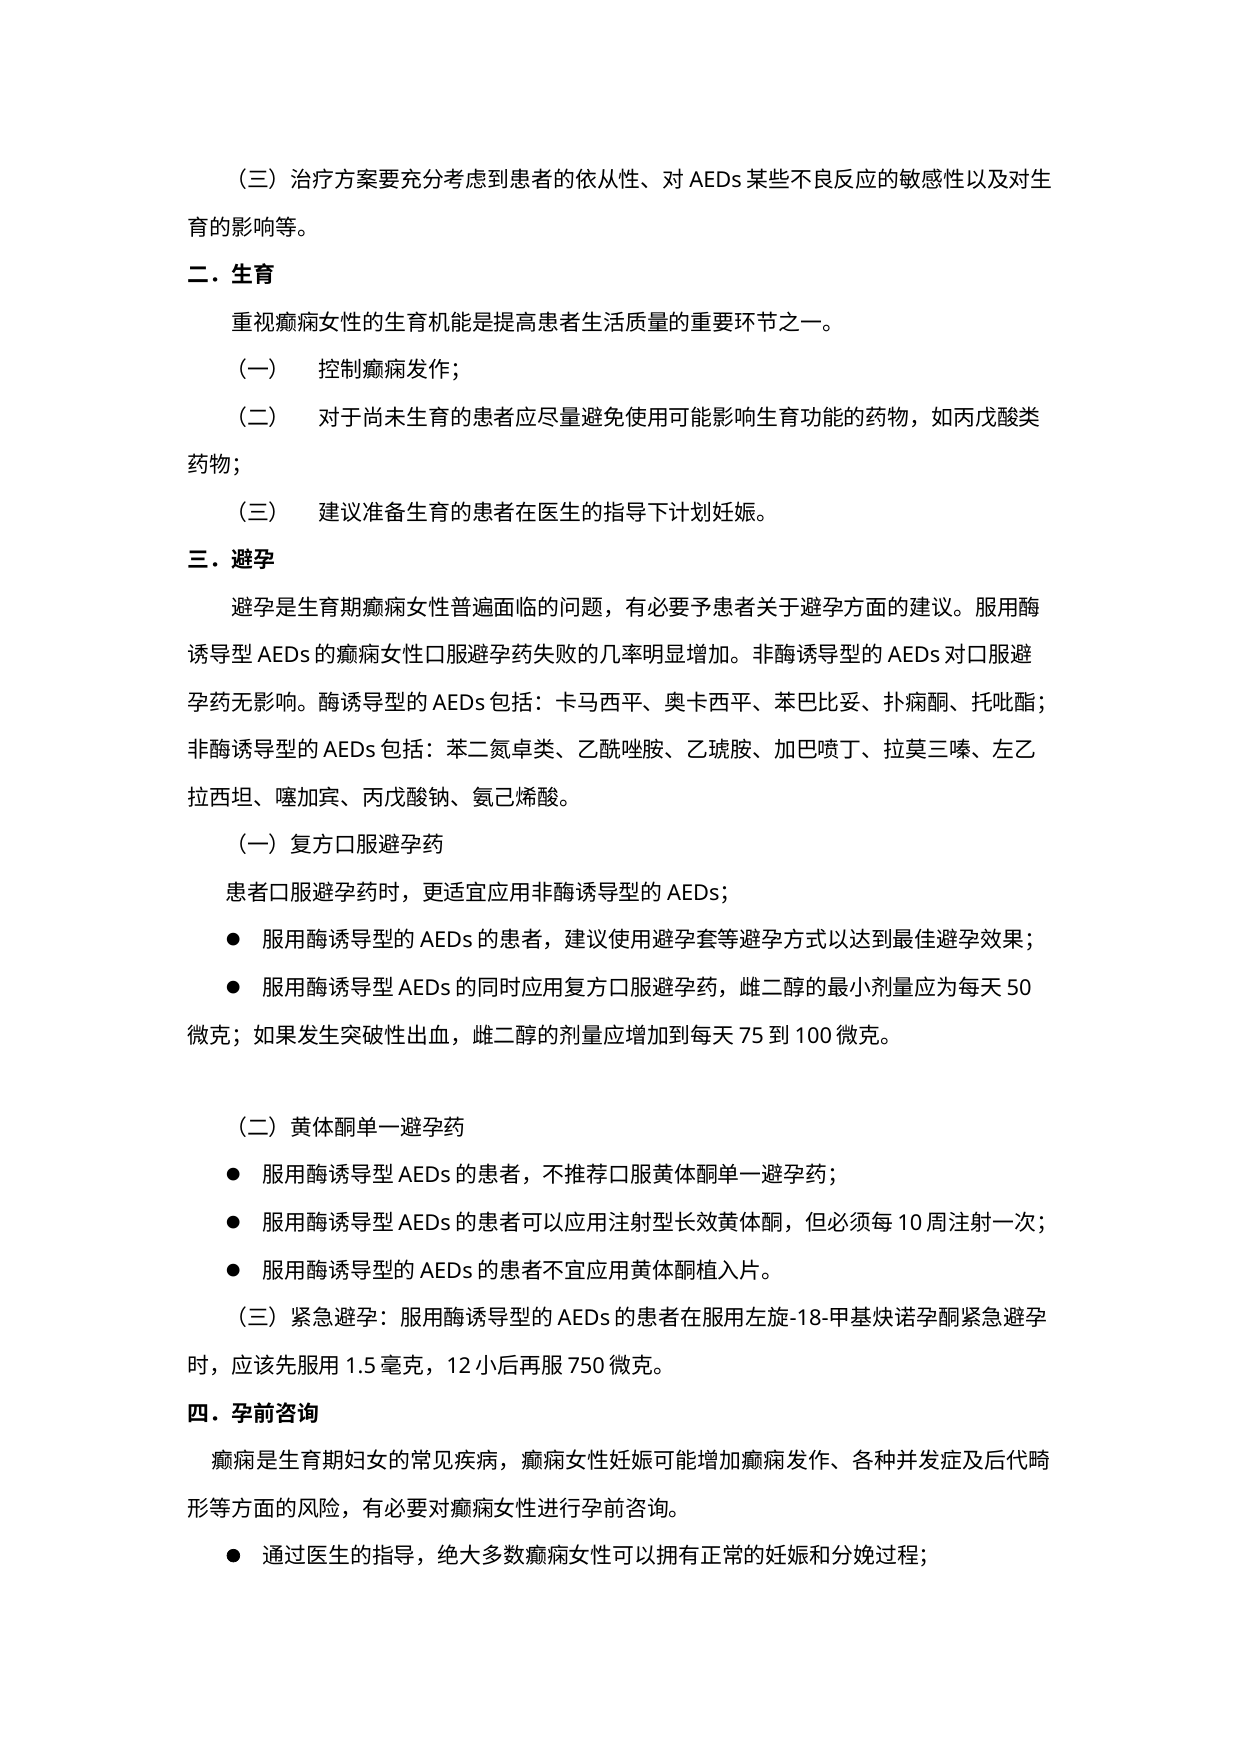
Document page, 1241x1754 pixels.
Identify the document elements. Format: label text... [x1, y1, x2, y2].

text （三）治疗方案要充分考虑到患者的依从性、对AEDs某些不良反应的敏感性以及对生育的影响等。 [187, 162, 1053, 241]
text 癫痫是生育期妇女的常见疾病，癫痫女性妊娠可能增加癫痫发作、各种并发症及后代畸形等方面的风险，有必要对癫痫女性进行孕前咨询。 [187, 1443, 1053, 1522]
text 重视癫痫女性的生育机能是提高患者生活质量的重要环节之一。 [187, 304, 1053, 336]
text 避孕是生育期癫痫女性普遍面临的问题，有必要予患者关于避孕方面的建议。服用酶诱导型AEDs的癫痫女性口服避孕药失败的几率明显增加。非酶诱导型的AEDs对口服避孕药无影响。酶诱导型的AEDs包括：卡马西平、奥卡西平、苯巴比妥、扑痫酮、托吡酯；非酶诱导型的AEDs包括：苯二氮卓类、乙酰唑胺、乙琥胺、加巴喷丁、拉莫三嗪、左乙拉西坦、噻加宾、丙戊酸钠、氨己烯酸。 [187, 589, 1053, 812]
list 服用酶诱导型AEDs的患者，不推荐口服黄体酮单一避孕药； [225, 1157, 1053, 1189]
list 服用酶诱导型的AEDs的患者不宜应用黄体酮植入片。 [225, 1253, 1053, 1284]
list 服用酶诱导型的AEDs的患者，建议使用避孕套等避孕方式以达到最佳避孕效果； [187, 922, 1053, 954]
list 通过医生的指导，绝大多数癫痫女性可以拥有正常的妊娠和分娩过程； [225, 1538, 1053, 1570]
list 控制癫痫发作； [225, 352, 1053, 384]
list 服用酶诱导型AEDs的患者可以应用注射型长效黄体酮，但必须每10周注射一次； [225, 1205, 1053, 1237]
text 三．避孕 [187, 542, 1053, 574]
list 对于尚未生育的患者应尽量避免使用可能影响生育功能的药物，如丙戊酸类药物； [187, 399, 1053, 479]
text （一）复方口服避孕药 [187, 827, 1053, 859]
text 四．孕前咨询 [187, 1396, 1053, 1427]
text 患者口服避孕药时，更适宜应用非酶诱导型的AEDs； [187, 875, 1053, 907]
list 如果在服用酶诱导型AEDs的同时应用复方口服避孕药，雌二醇的最小剂量应为每天50微克；如果发生突破性出血，雌二醇的剂量应增加到每天75到100微克。 [187, 970, 1053, 1049]
text 二．生育 [187, 257, 1053, 289]
text （二）黄体酮单一避孕药 [187, 1110, 1053, 1142]
text （三）紧急避孕：服用酶诱导型的AEDs的患者在服用左旋-18-甲基炔诺孕酮紧急避孕时，应该先服用1.5毫克，12小后再服750微克。 [187, 1300, 1053, 1380]
list 建议准备生育的患者在医生的指导下计划妊娠。 [225, 494, 1053, 526]
